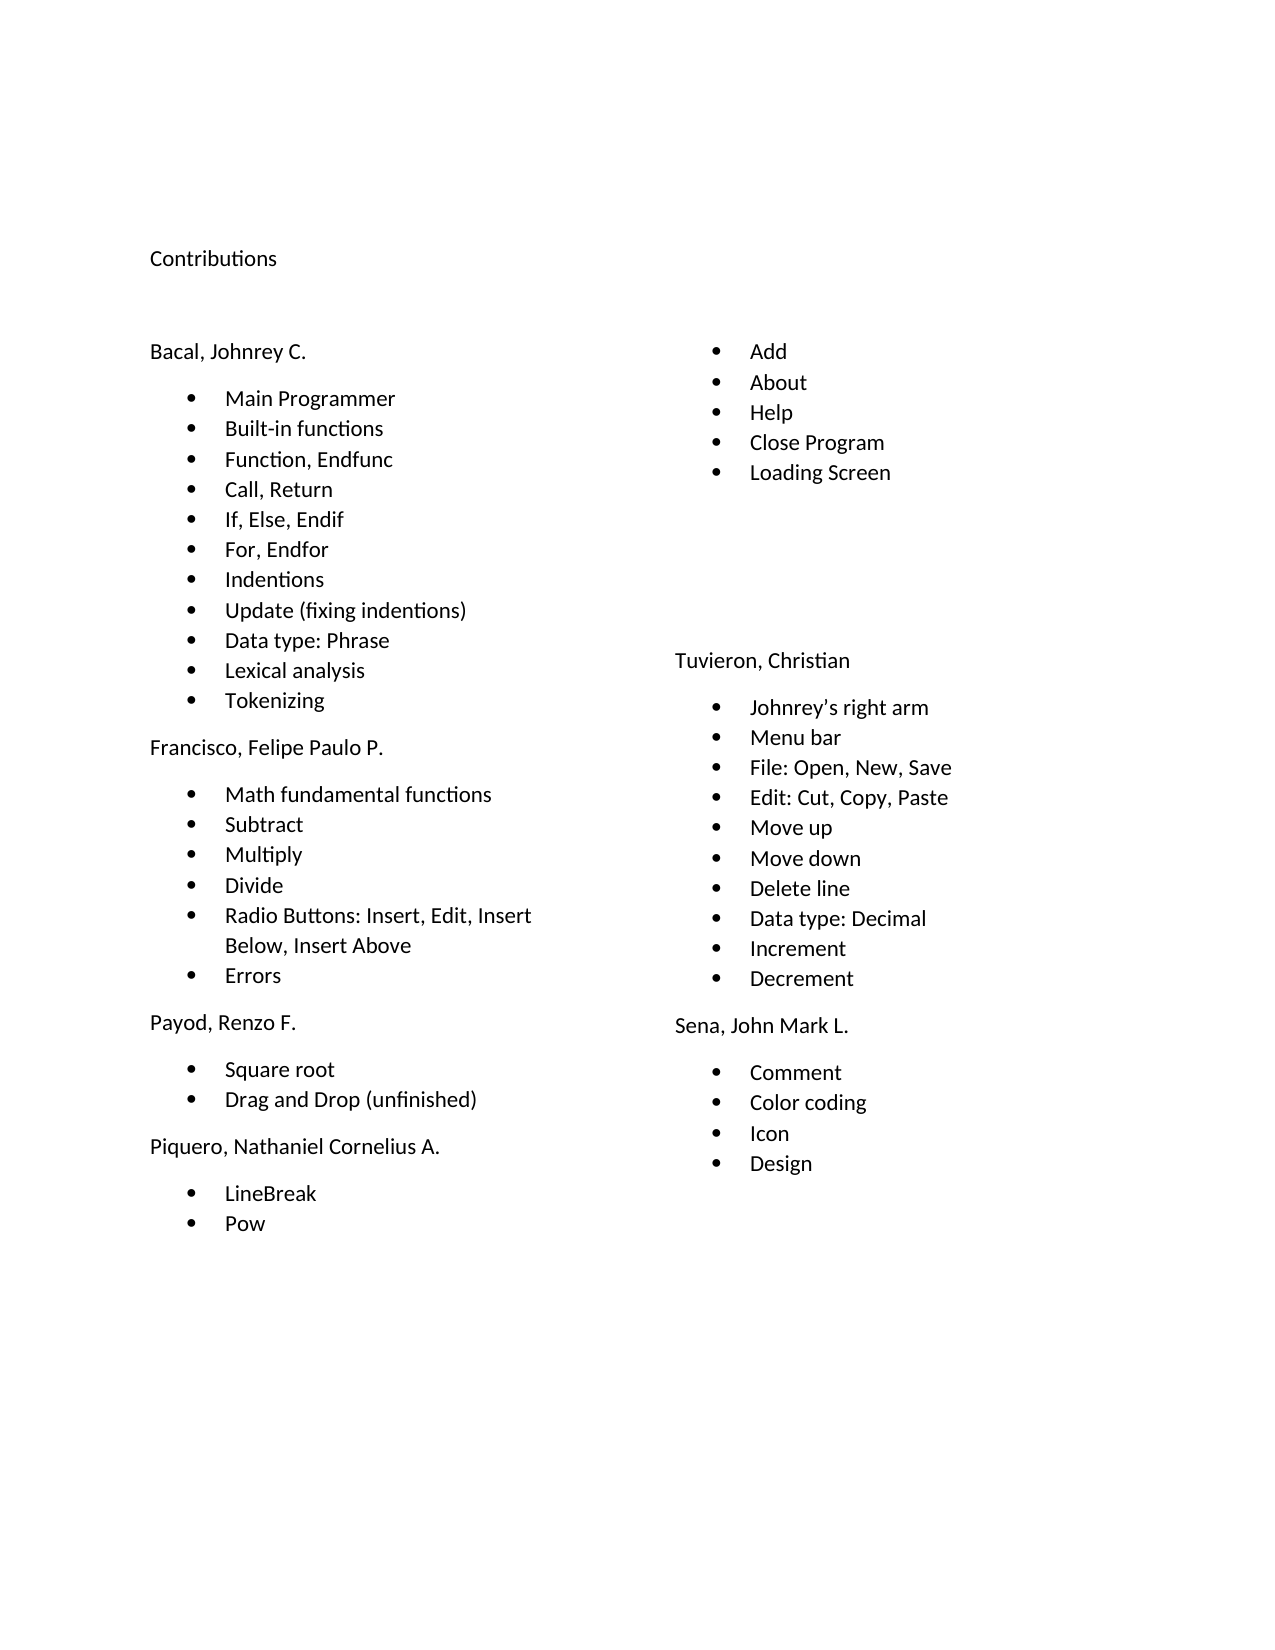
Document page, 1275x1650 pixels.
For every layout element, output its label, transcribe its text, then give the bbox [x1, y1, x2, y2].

list Multiply [187, 841, 600, 869]
list LineBreak [187, 1179, 600, 1207]
list Tokenizing [187, 686, 600, 714]
list For, Endfor [187, 535, 600, 563]
list Main Programmer [187, 384, 600, 412]
list If, Else, Endif [187, 505, 600, 533]
list Loading Screen [712, 458, 1125, 486]
list Increment [712, 934, 1125, 962]
list Menu bar [712, 723, 1125, 751]
list Math fundamental functions [187, 780, 600, 808]
list Data type: Phrase [187, 626, 600, 654]
list Icon [712, 1119, 1125, 1147]
list Errors [187, 961, 600, 989]
list About [712, 368, 1125, 396]
list Divide [187, 871, 600, 899]
list Square root [187, 1055, 600, 1083]
list Move down [712, 844, 1125, 872]
list File: Open, New, Save [712, 753, 1125, 781]
text Payod, Renzo F. [150, 1008, 600, 1036]
list Built-in functions [187, 414, 600, 443]
list Move up [712, 813, 1125, 842]
list Function, Endfunc [187, 445, 600, 473]
list Subtract [187, 810, 600, 838]
list Indentions [187, 566, 600, 594]
list Design [712, 1149, 1125, 1177]
list Delete line [712, 874, 1125, 902]
text Francisco, Felipe Paulo P. [150, 733, 600, 761]
list Edit: Cut, Copy, Paste [712, 783, 1125, 811]
list Pow [187, 1209, 600, 1237]
list Close Program [712, 428, 1125, 456]
list Decrement [712, 964, 1125, 993]
list Comment [712, 1058, 1125, 1086]
list Add [712, 337, 1125, 366]
list Update (fixing indentions) [187, 596, 600, 624]
list Radio Buttons: Insert, Edit, Insert Below, Insert Above [187, 901, 600, 959]
list Call, Return [187, 475, 600, 503]
list Color coding [712, 1088, 1125, 1117]
text Bacal, Johnrey C. [150, 337, 600, 366]
list Data type: Decimal [712, 904, 1125, 932]
list Johnrey’s right arm [712, 693, 1125, 721]
list Help [712, 398, 1125, 426]
list Lexical analysis [187, 656, 600, 684]
text Tuvieron, Christian [675, 646, 1125, 674]
text Piquero, Nathaniel Cornelius A. [150, 1132, 600, 1160]
text Contributions [150, 244, 1125, 272]
list Drag and Drop (unfinished) [187, 1085, 600, 1113]
text Sena, John Mark L. [675, 1011, 1125, 1039]
